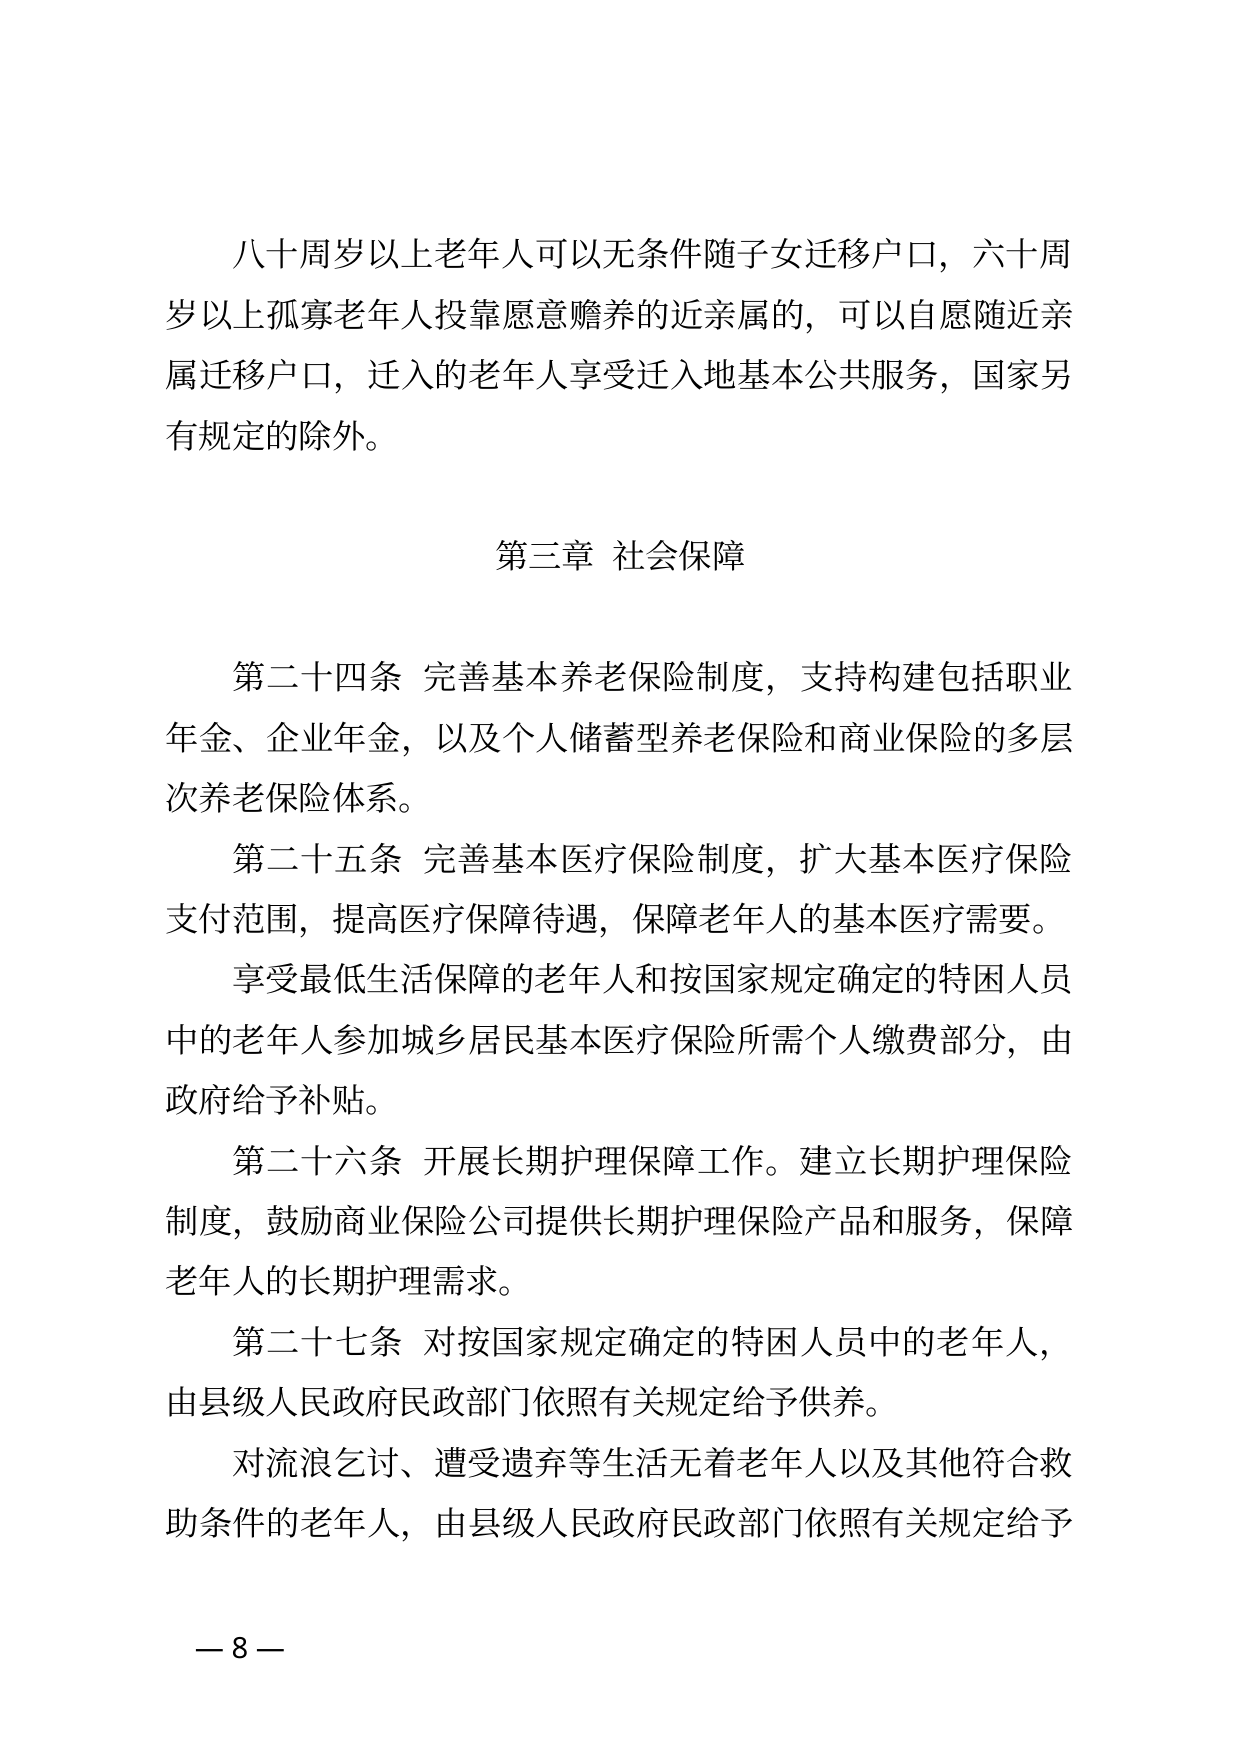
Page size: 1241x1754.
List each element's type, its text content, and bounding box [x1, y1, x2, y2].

text 第二十七条 对按国家规定确定的特困人员中的老年人，由县级人民政府民政部门依照有关规定给予供养。 [165, 1306, 1075, 1427]
text 八十周岁以上老年人可以无条件随子女迁移户口，六十周岁以上孤寡老年人投靠愿意赡养的近亲属的，可以自愿随近亲属迁移户口，迁入的老年人享受迁入地基本公共服务，国家另有规定的除外。 [165, 218, 1075, 460]
text 第二十五条 完善基本医疗保险制度，扩大基本医疗保险支付范围，提高医疗保障待遇，保障老年人的基本医疗需要。 [165, 823, 1075, 943]
text 第二十六条 开展长期护理保障工作。建立长期护理保险制度，鼓励商业保险公司提供长期护理保险产品和服务，保障老年人的长期护理需求。 [165, 1125, 1075, 1306]
text 享受最低生活保障的老年人和按国家规定确定的特困人员中的老年人参加城乡居民基本医疗保险所需个人缴费部分，由政府给予补贴。 [165, 943, 1075, 1125]
text 第二十四条 完善基本养老保险制度，支持构建包括职业年金、企业年金，以及个人储蓄型养老保险和商业保险的多层次养老保险体系。 [165, 641, 1075, 823]
text 第三章 社会保障 [165, 521, 1075, 581]
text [165, 1427, 1075, 1548]
